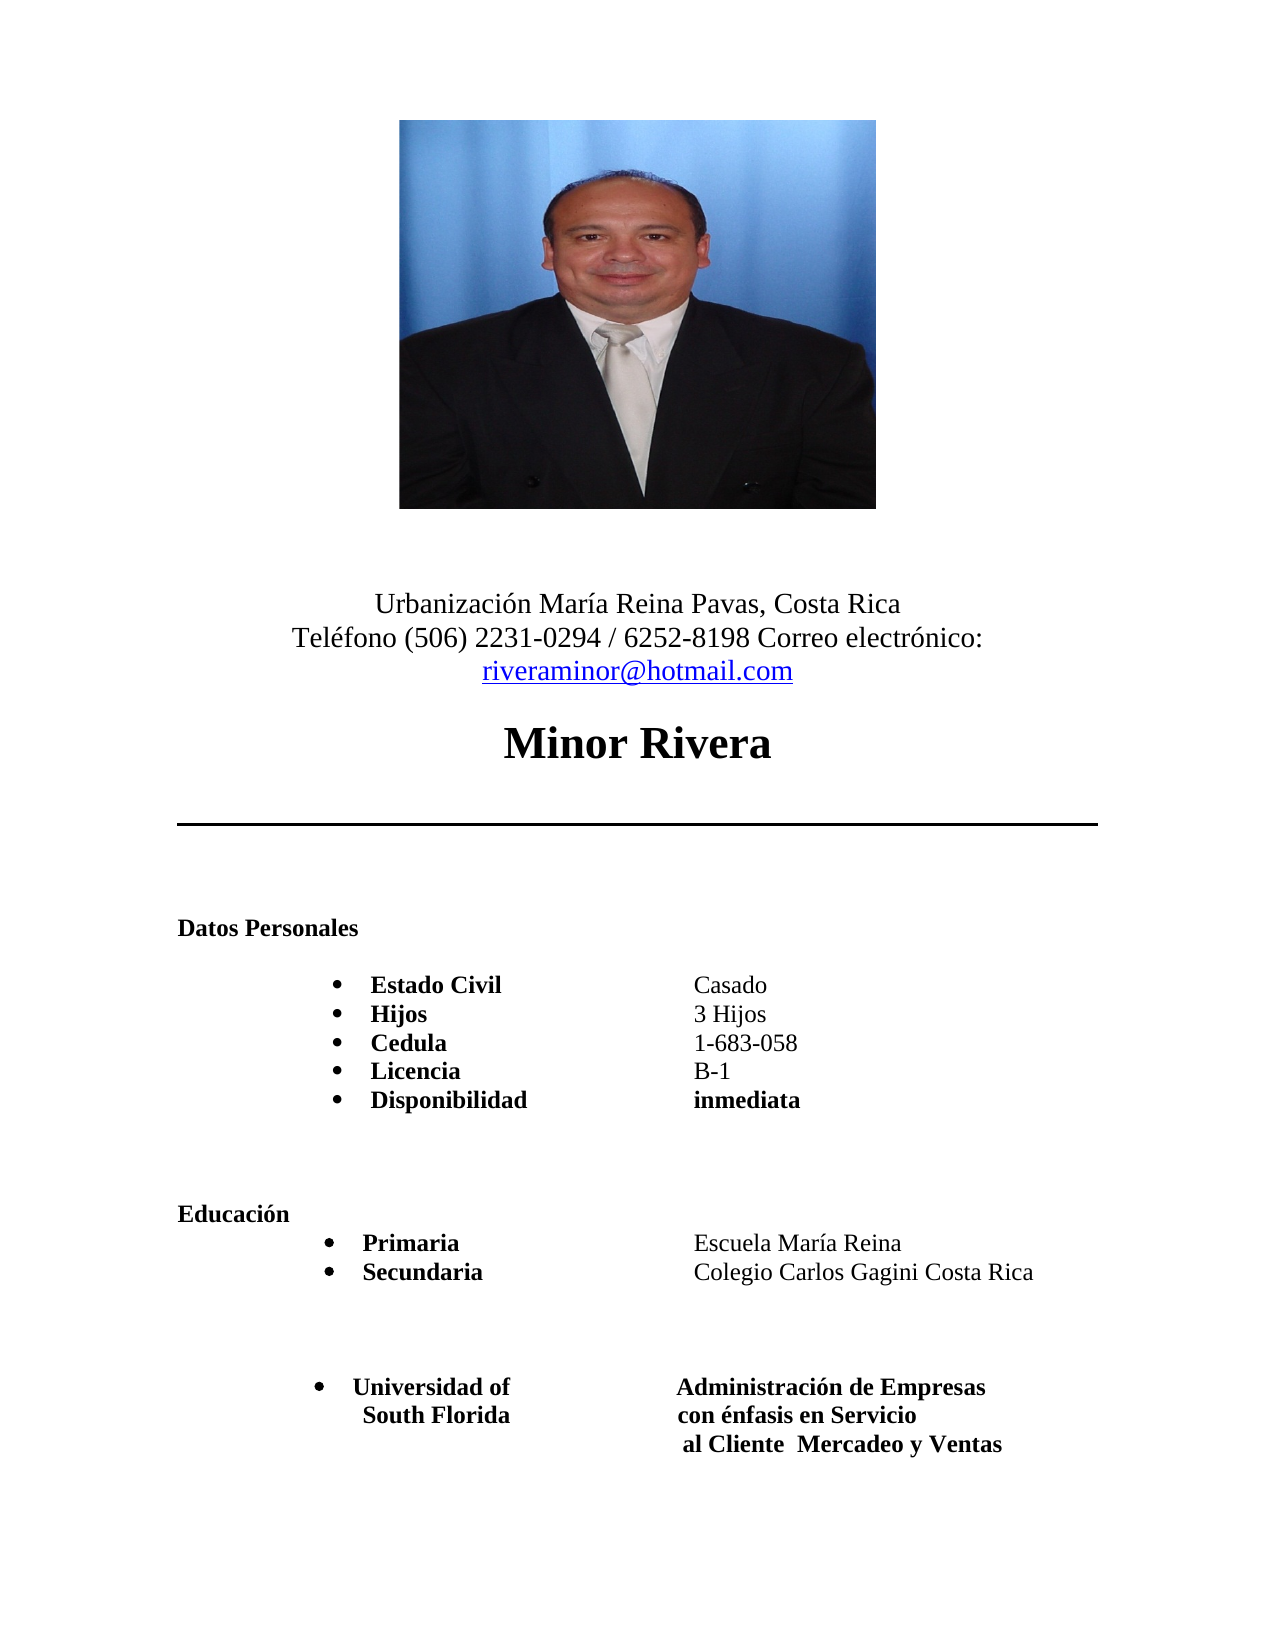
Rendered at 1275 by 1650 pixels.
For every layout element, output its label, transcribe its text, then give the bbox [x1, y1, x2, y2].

picture [399, 120, 876, 509]
text Teléfono (506) 2231-0294 / 6252-8198 Correo electrónico: riveraminor@hotmail.com [177, 620, 1098, 687]
text Educación [177, 1199, 1098, 1228]
list Secundaria Colegio Carlos Gagini Costa Rica [325, 1257, 1098, 1286]
list Estado Civil Casado [333, 970, 1098, 999]
text Urbanización María Reina Pavas, Costa Rica [177, 586, 1098, 620]
list Universidad of Administración de Empresas [315, 1372, 1098, 1401]
list Licencia B-1 [333, 1056, 1098, 1085]
list Primaria Escuela María Reina [325, 1228, 1098, 1257]
list Hijos 3 Hijos [333, 999, 1098, 1028]
list Cedula 1-683-058 [333, 1028, 1098, 1056]
list Disponibilidad inmediata [333, 1085, 1098, 1114]
text Datos Personales [177, 913, 1098, 941]
text Minor Rivera [177, 716, 1098, 768]
list South Florida con énfasis en Servicio al Cliente Mercadeo y Ventas [288, 1401, 1098, 1458]
